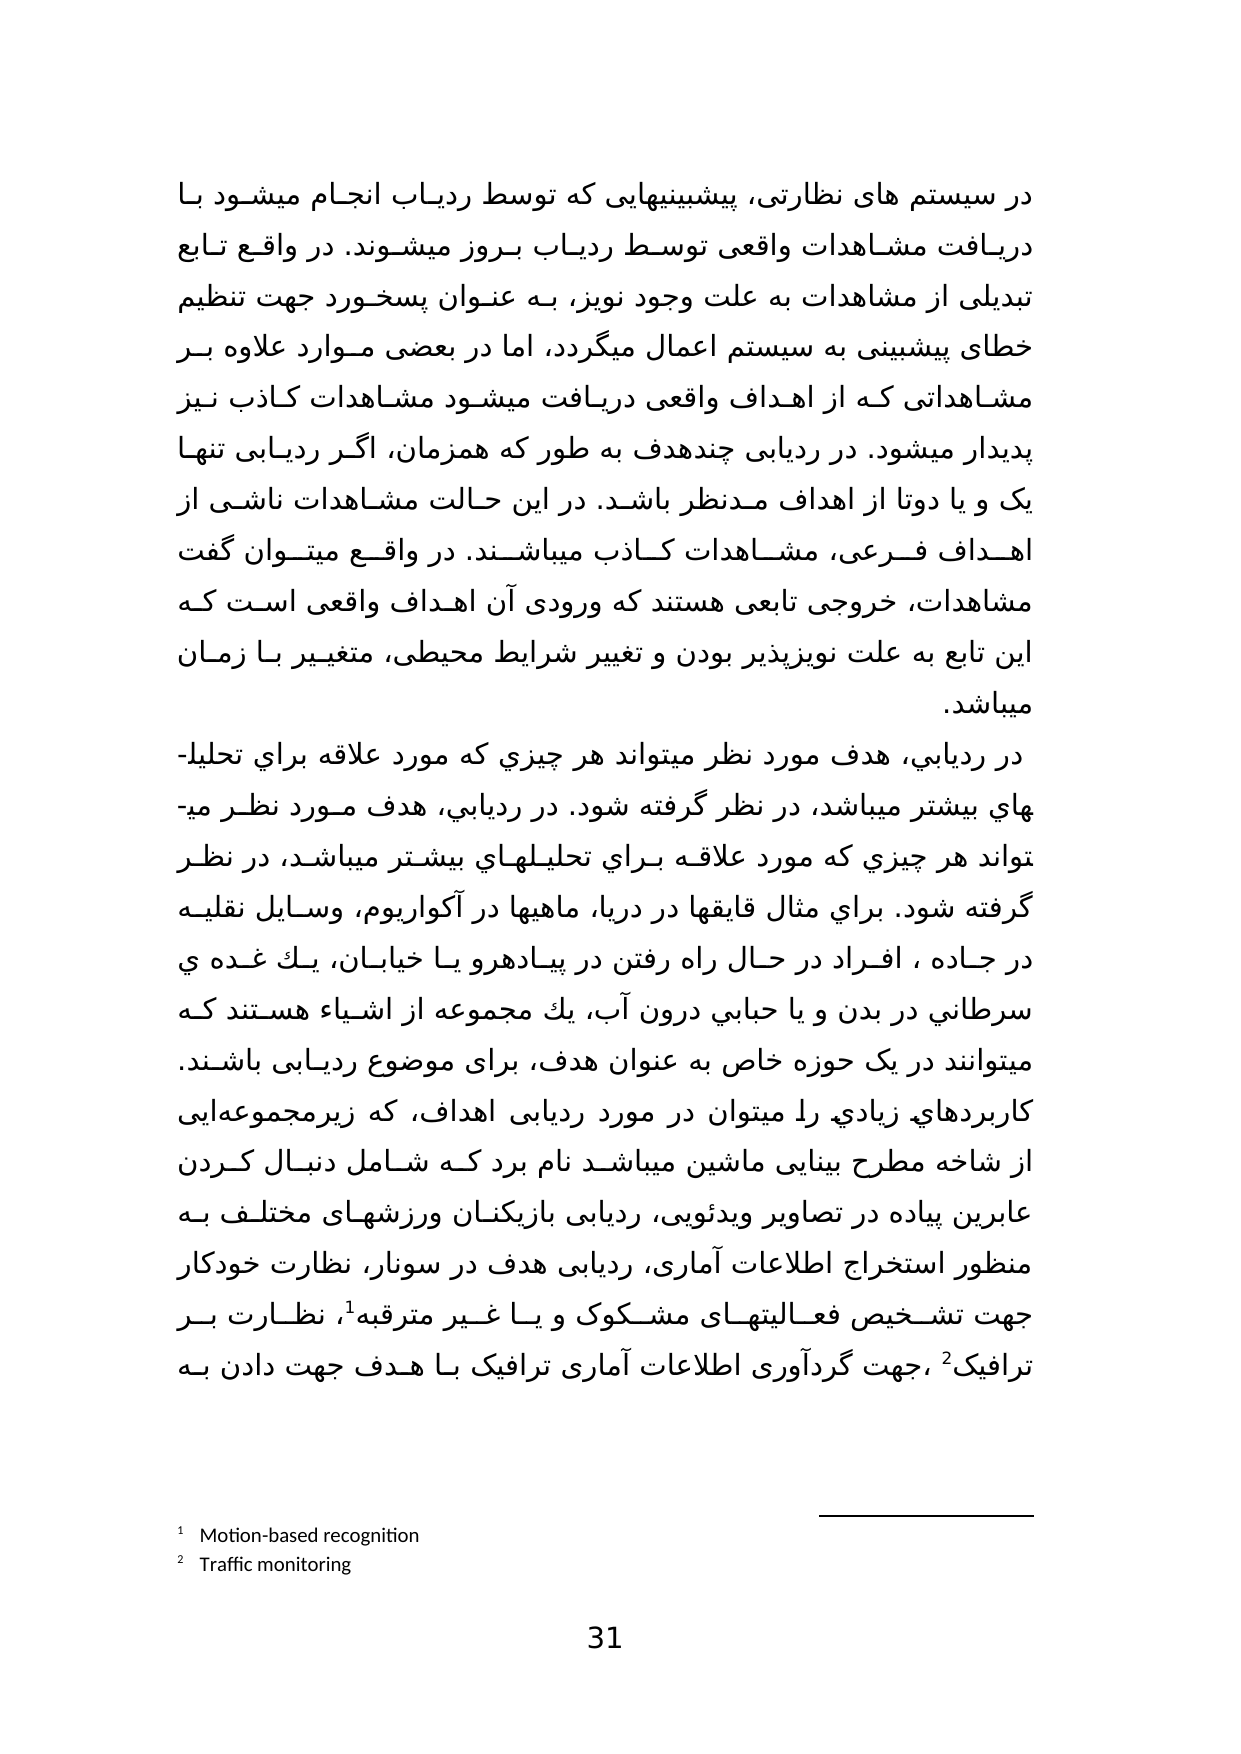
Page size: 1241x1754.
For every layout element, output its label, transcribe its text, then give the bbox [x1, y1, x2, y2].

text در سیستم های نظارتی، پیشبینیهایی که توسط ردیاب انجام میشود با دریافت مشاهدات واقعی توسط ردیاب بروز میشوند. در واقع تابع تبدیلی از مشاهدات به علت وجود نویز، به عنوان پسخورد جهت تنظیم خطای پیشبینی به سیستم اعمال میگردد، اما در بعضی موارد علاوه بر مشاهداتی که از اهداف واقعی دریافت میشود مشاهدات کاذب نیز پدیدار میشود. در ردیابی چندهدف به طور که همزمان، اگر ردیابی تنها یک و یا دوتا از اهداف مدنظر باشد. در این حالت مشاهدات ناشی از اهداف فرعی، مشاهدات کاذب میباشند. در واقع میتوان گفت مشاهدات، خروجی تابعی هستند که ورودی آن اهداف واقعی است که این تابع به علت نویزپذیر بودن و تغییر شرایط محیطی، متغییر با زمان میباشد. [177, 177, 1033, 720]
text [177, 737, 1033, 1433]
